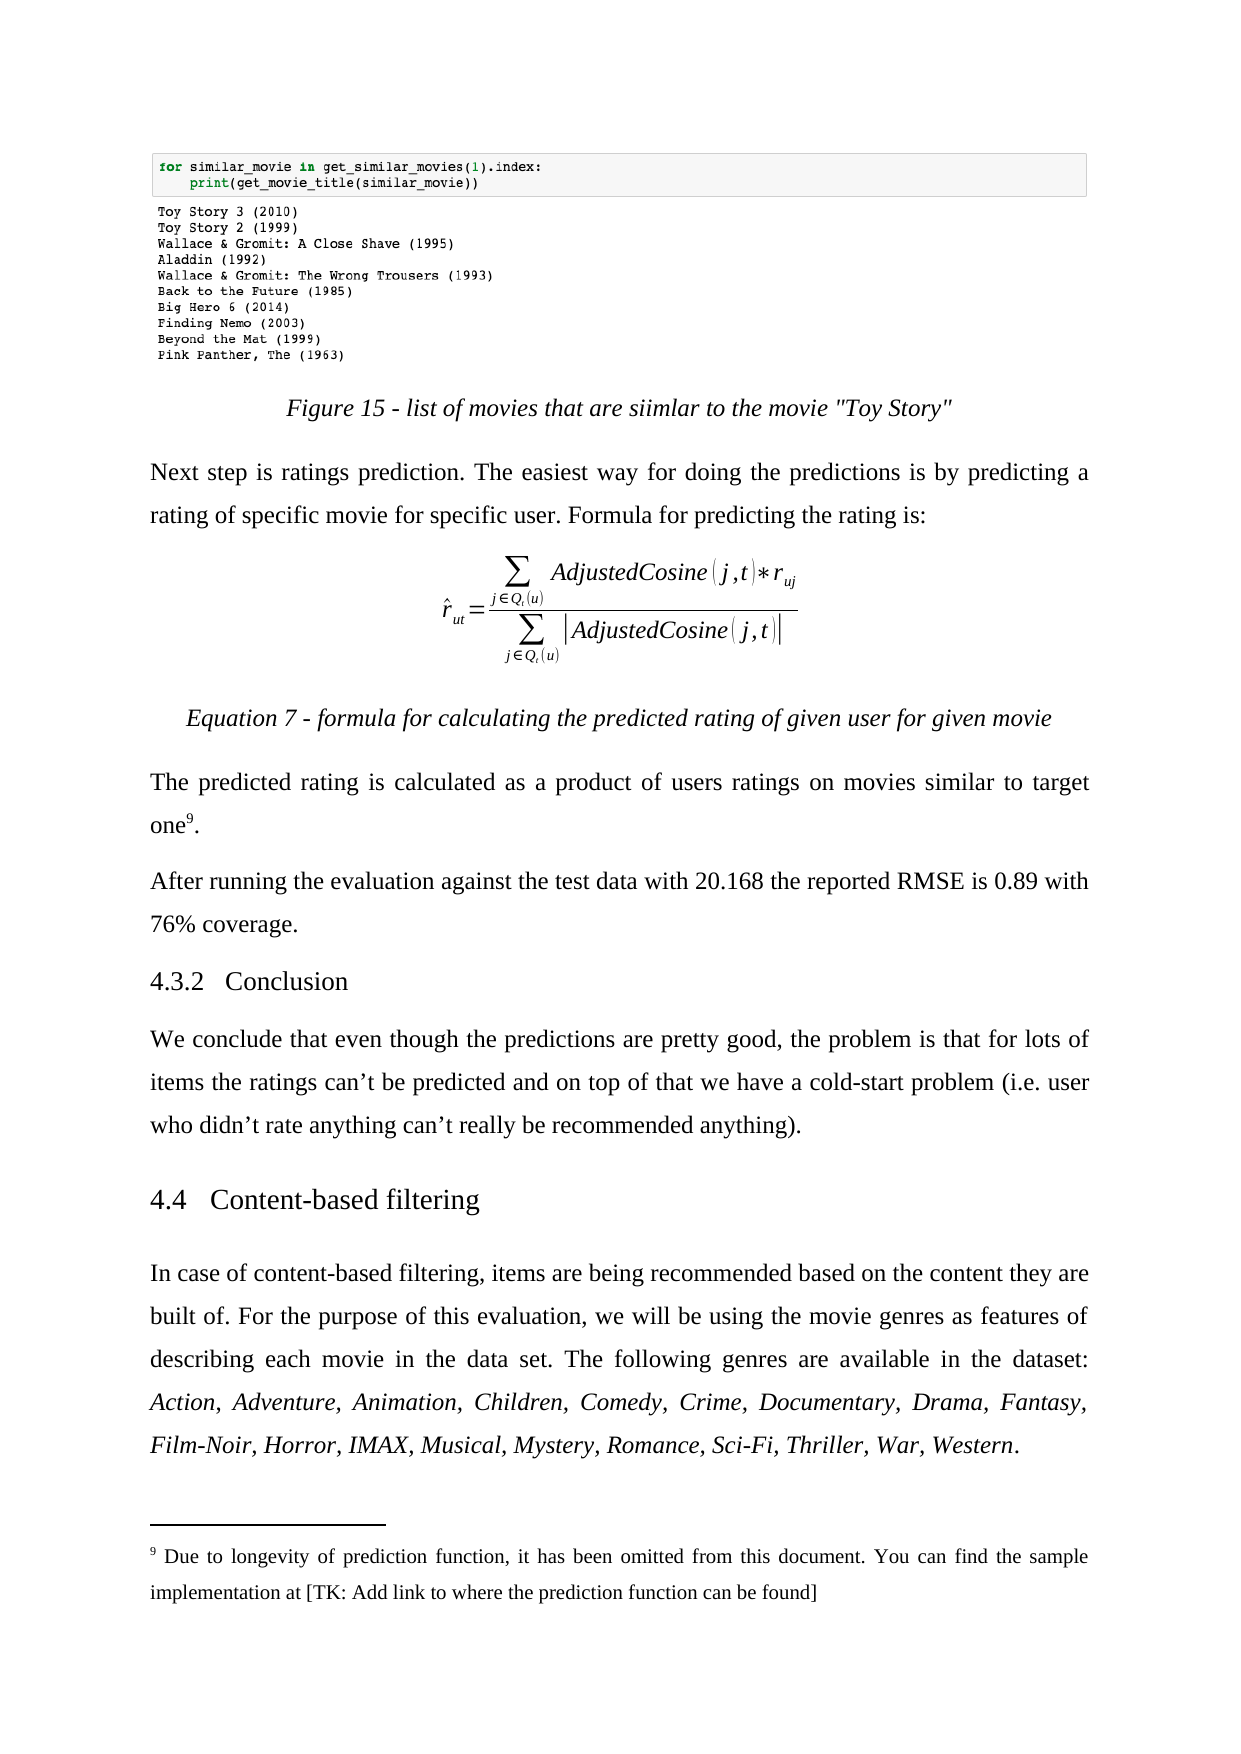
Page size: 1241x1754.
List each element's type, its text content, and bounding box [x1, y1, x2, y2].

picture [150, 150, 1090, 366]
text Next step is ratings prediction. The easiest way for doing the predictions is by predicting a rating of specific movie for specific user. Formula for predicting the rating is: [150, 457, 1090, 528]
text We conclude that even though the predictions are pretty good, the problem is that for lots of items the ratings can’t be predicted and on top of that we have a cold-start problem (i.e. user who didn’t rate anything can’t really be recommended anything). [150, 1024, 1090, 1139]
text Equation 7 - formula for calculating the predicted rating of given user for given movie [150, 703, 1090, 732]
text After running the evaluation against the test data with 20.168 the reported RMSE is 0.89 with 76% coverage. [150, 866, 1090, 938]
text Figure 15 - list of movies that are siimlar to the movie "Toy Story" [150, 393, 1090, 421]
subtitle Content-based filtering [150, 1182, 1090, 1216]
text The predicted rating is calculated as a product of users ratings on movies similar to target one. [150, 767, 1090, 839]
subtitle Conclusion [150, 965, 1090, 996]
